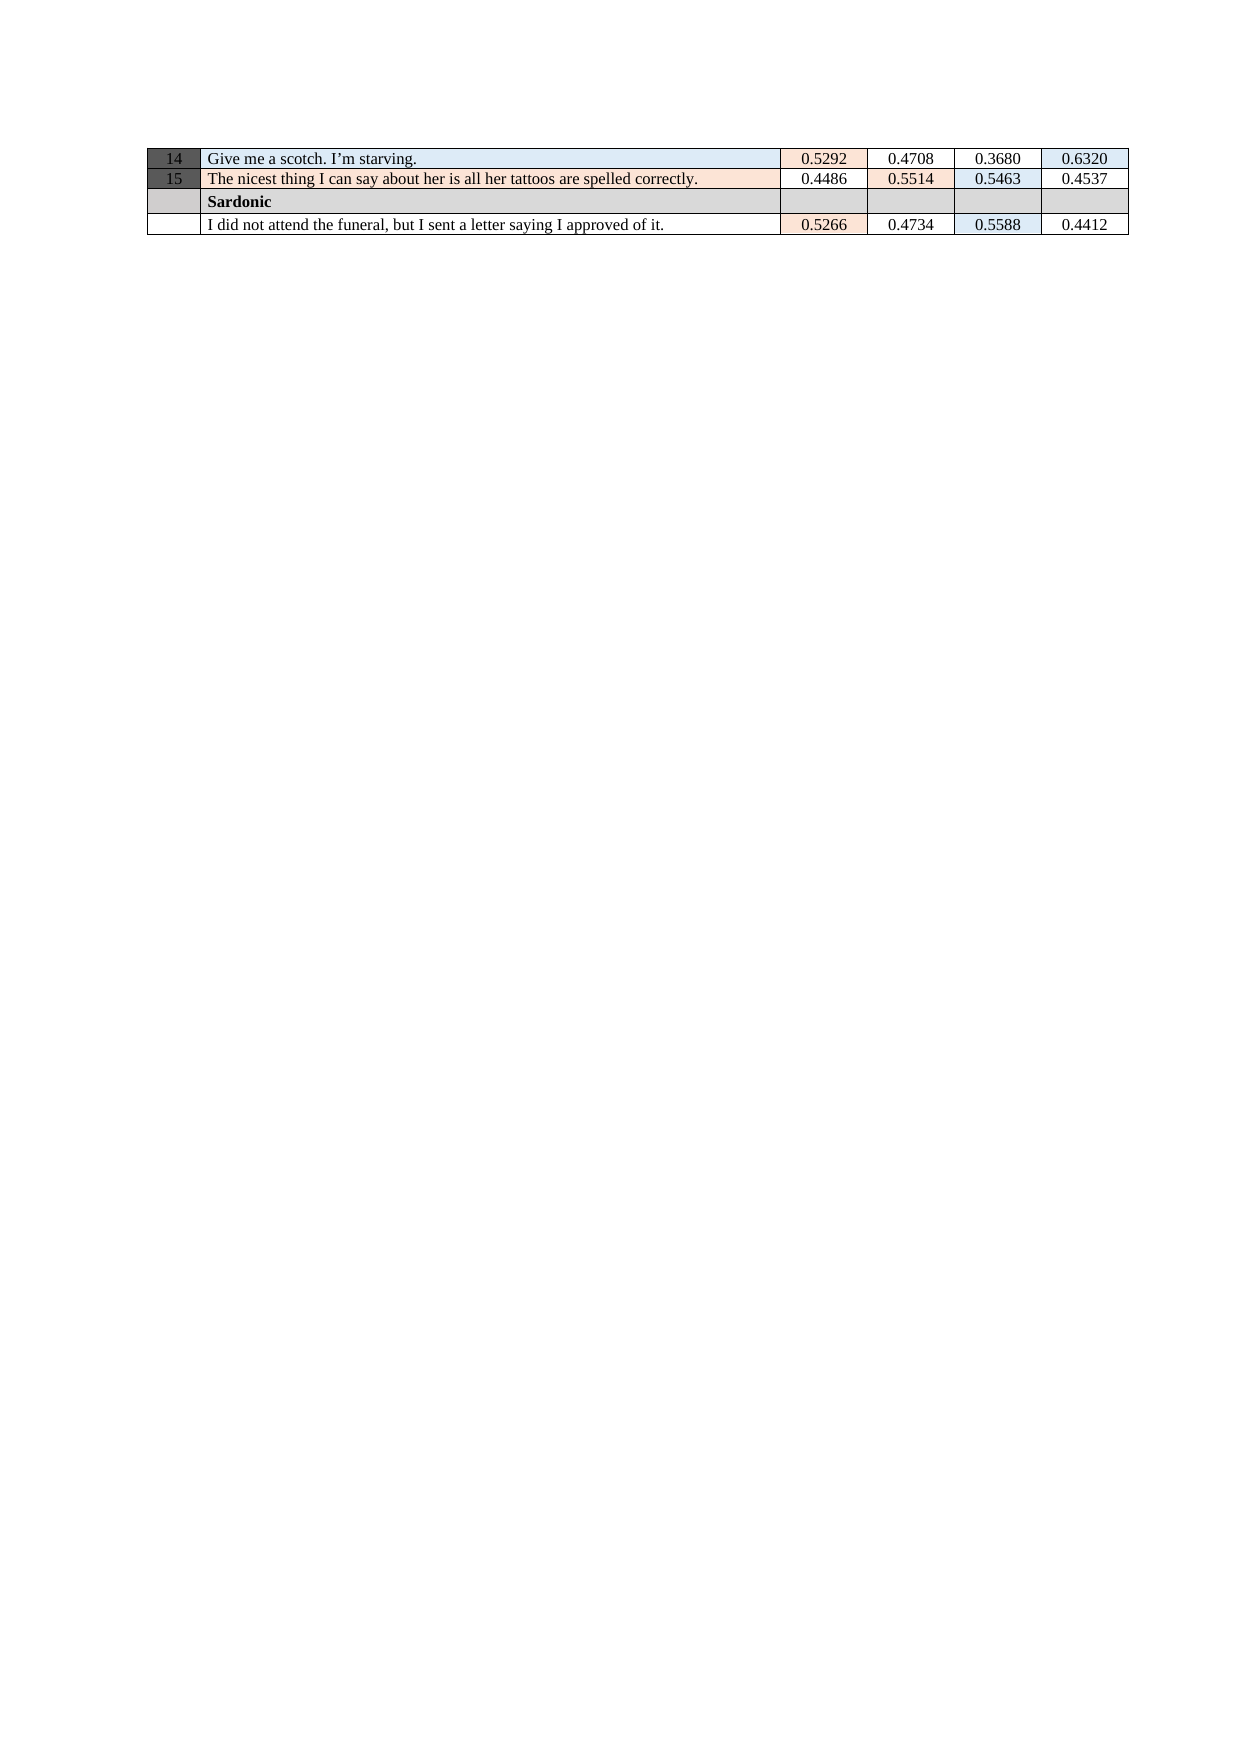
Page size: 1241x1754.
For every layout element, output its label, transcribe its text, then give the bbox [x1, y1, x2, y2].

table_cell [868, 189, 954, 213]
table_cell [1042, 189, 1128, 213]
table_cell 15 [148, 169, 200, 188]
table_cell 0.5463 [955, 169, 1041, 188]
table_cell I did not attend the funeral, but I sent a letter saying I approved of it. [201, 214, 780, 233]
table_cell 0.5266 [781, 214, 867, 233]
table_cell 0.4412 [1042, 214, 1128, 233]
table_cell 14 [148, 149, 200, 168]
table_cell 0.4486 [781, 169, 867, 188]
table_cell [955, 189, 1041, 213]
table_cell 0.3680 [955, 149, 1041, 168]
table_cell The nicest thing I can say about her is all her tattoos are spelled correctly. [201, 169, 780, 188]
table_cell 0.5514 [868, 169, 954, 188]
table_cell [781, 189, 867, 213]
table_cell [148, 214, 200, 233]
table_cell 0.5292 [781, 149, 867, 168]
table_cell 0.4708 [868, 149, 954, 168]
table_cell Give me a scotch. I’m starving. [201, 149, 780, 168]
table_cell Sardonic [201, 189, 780, 213]
table_cell 0.5588 [955, 214, 1041, 233]
table_cell 0.4537 [1042, 169, 1128, 188]
table_cell [148, 189, 200, 213]
table_cell 0.6320 [1042, 149, 1128, 168]
table_cell 0.4734 [868, 214, 954, 233]
